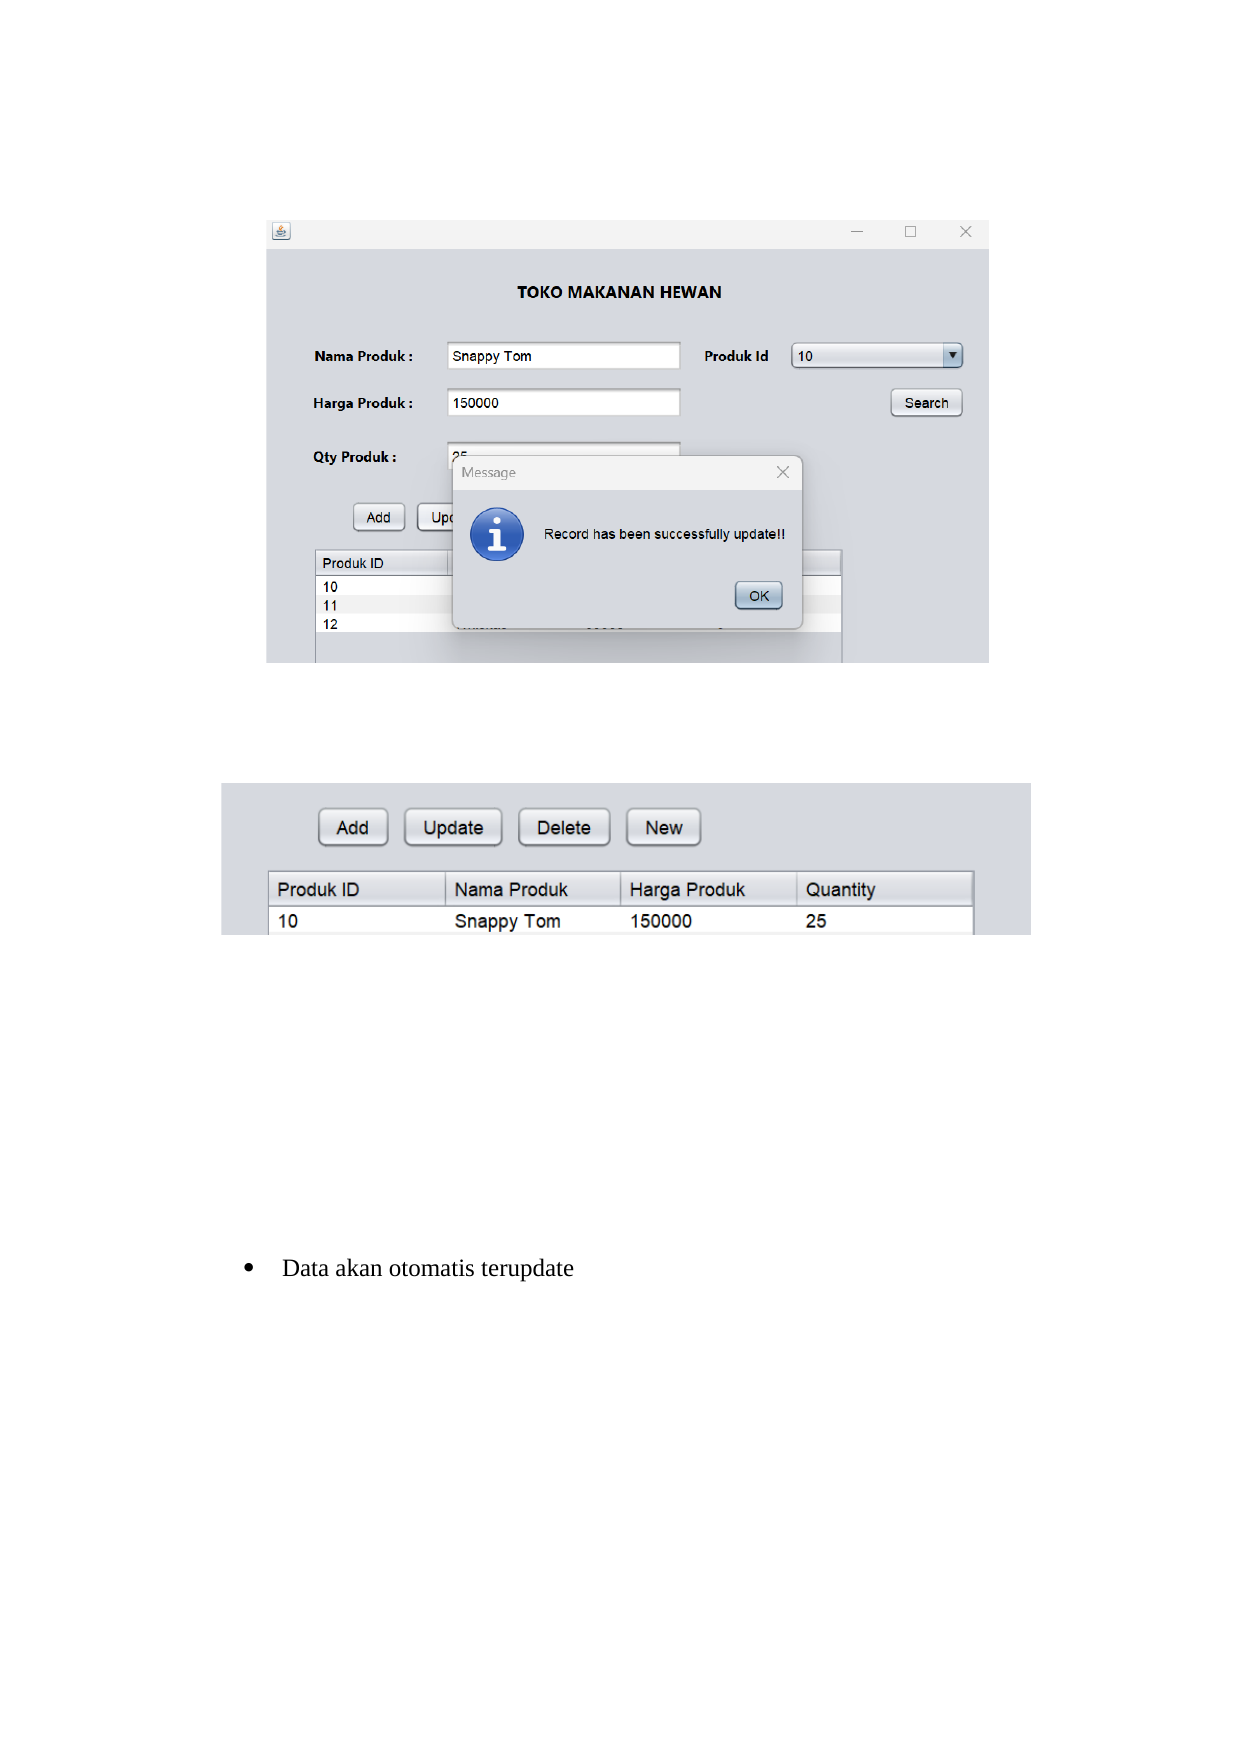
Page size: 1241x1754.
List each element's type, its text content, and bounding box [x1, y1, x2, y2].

list Data akan otomatis terupdate [244, 1253, 1063, 1281]
picture [221, 783, 1031, 935]
picture [266, 220, 989, 663]
